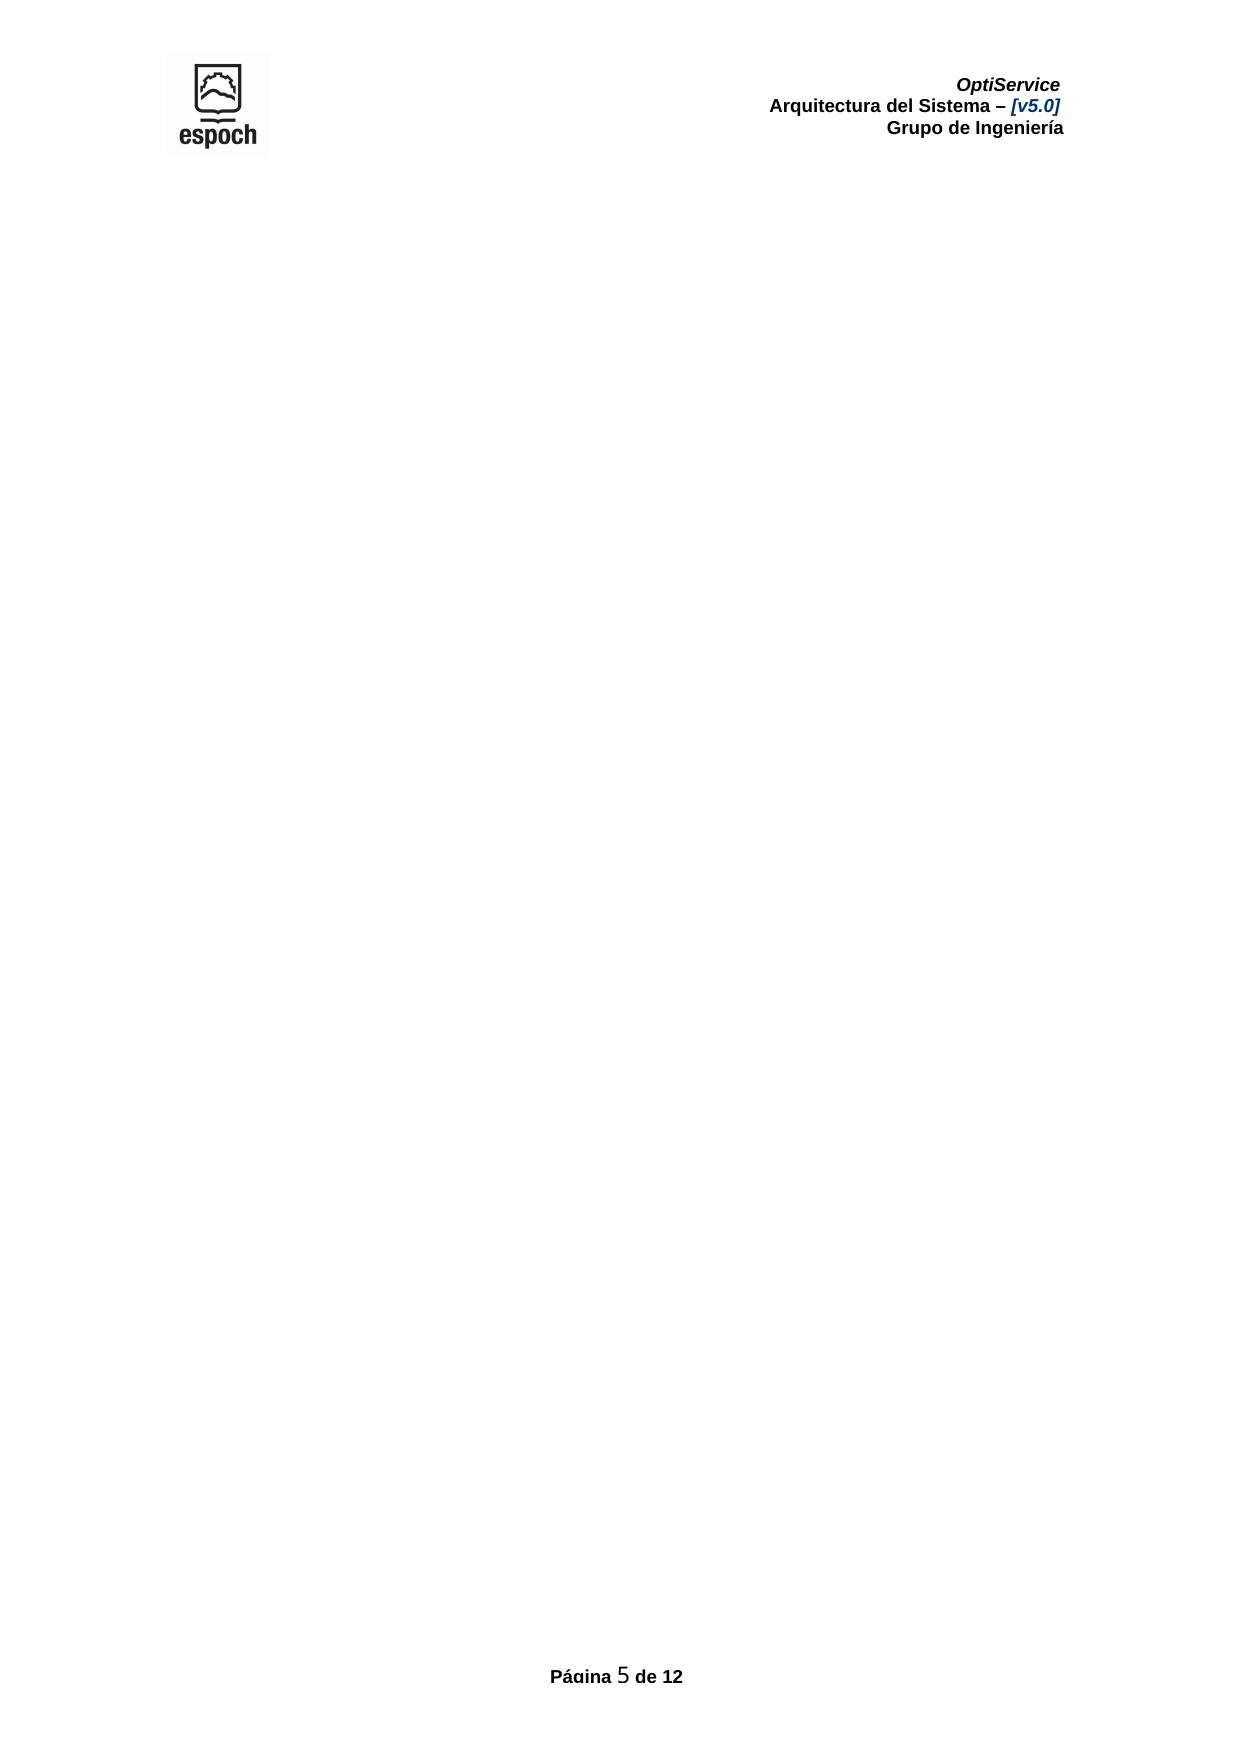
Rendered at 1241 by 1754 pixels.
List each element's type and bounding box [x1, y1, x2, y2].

picture [166, 53, 270, 158]
